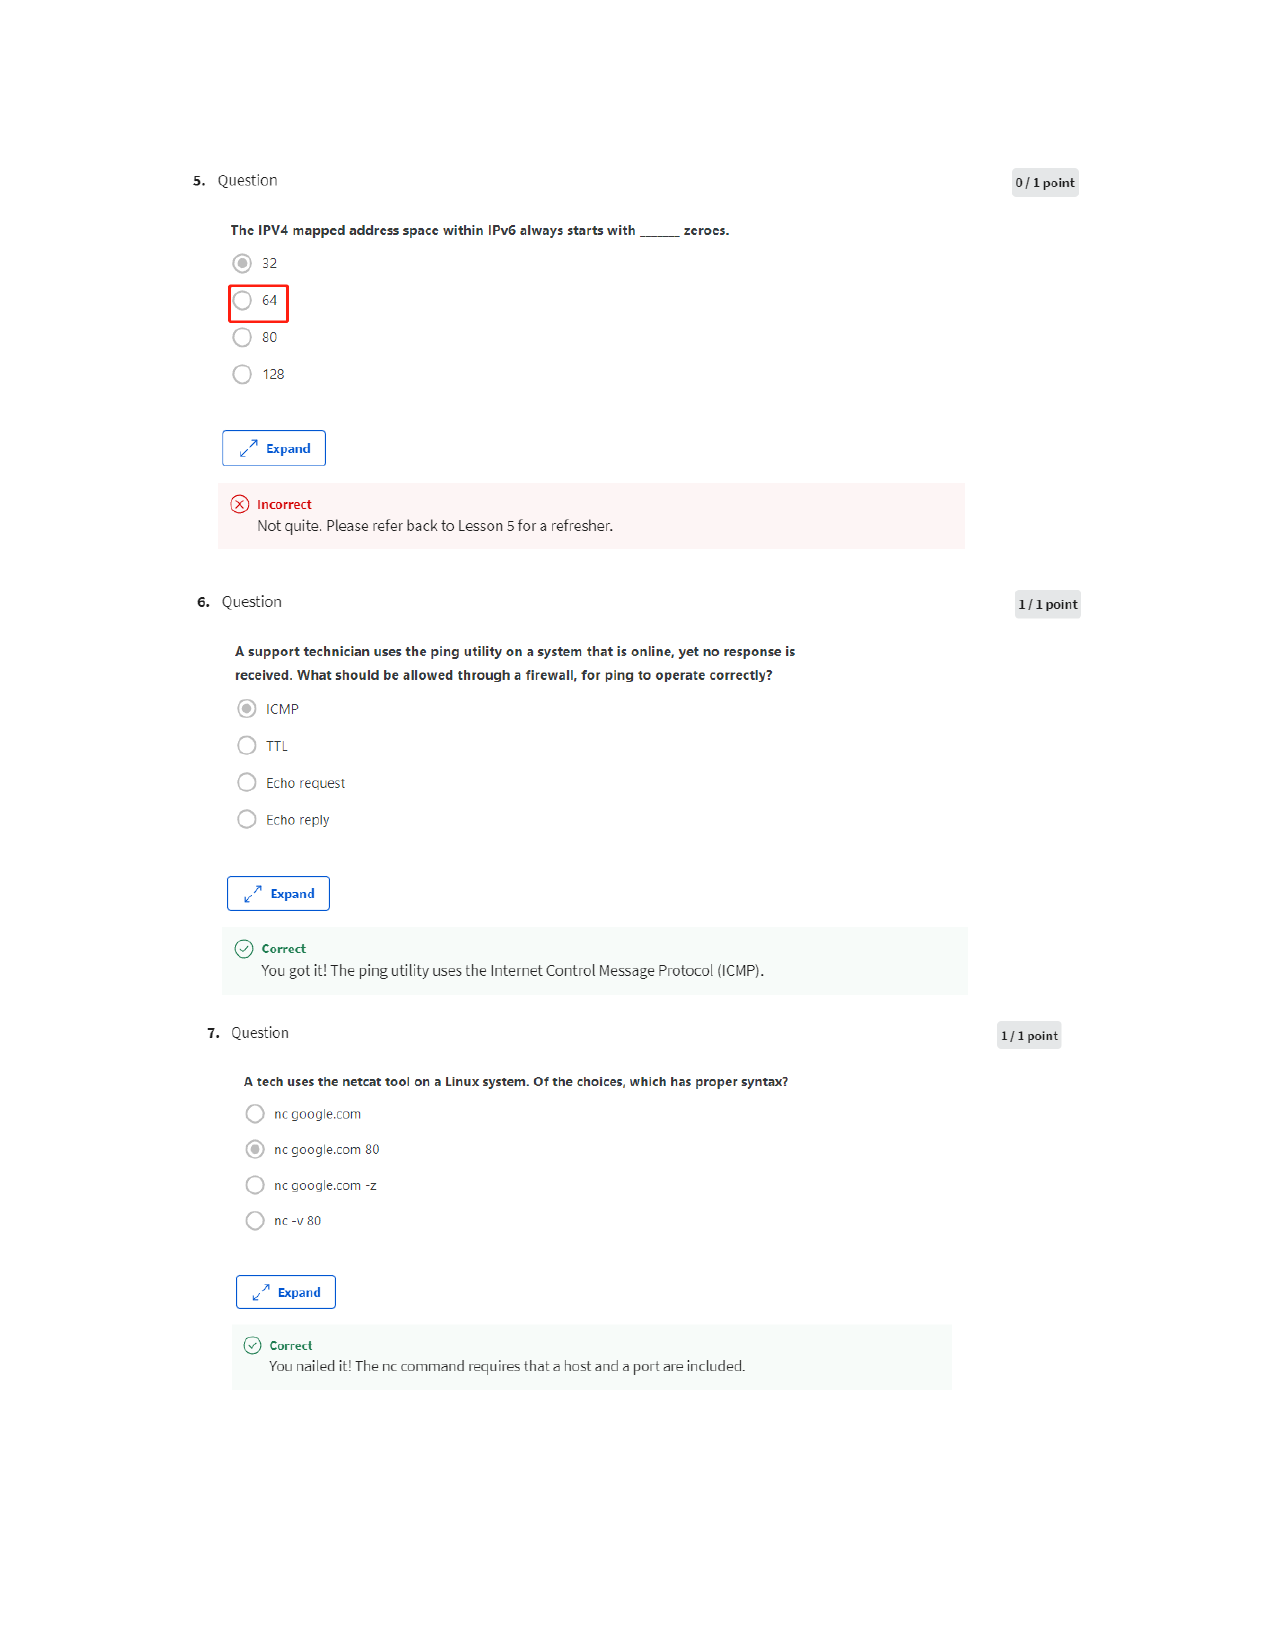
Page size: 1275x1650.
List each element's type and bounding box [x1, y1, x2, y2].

picture [187, 1005, 1088, 1404]
picture [187, 150, 1088, 565]
picture [187, 583, 1088, 1004]
